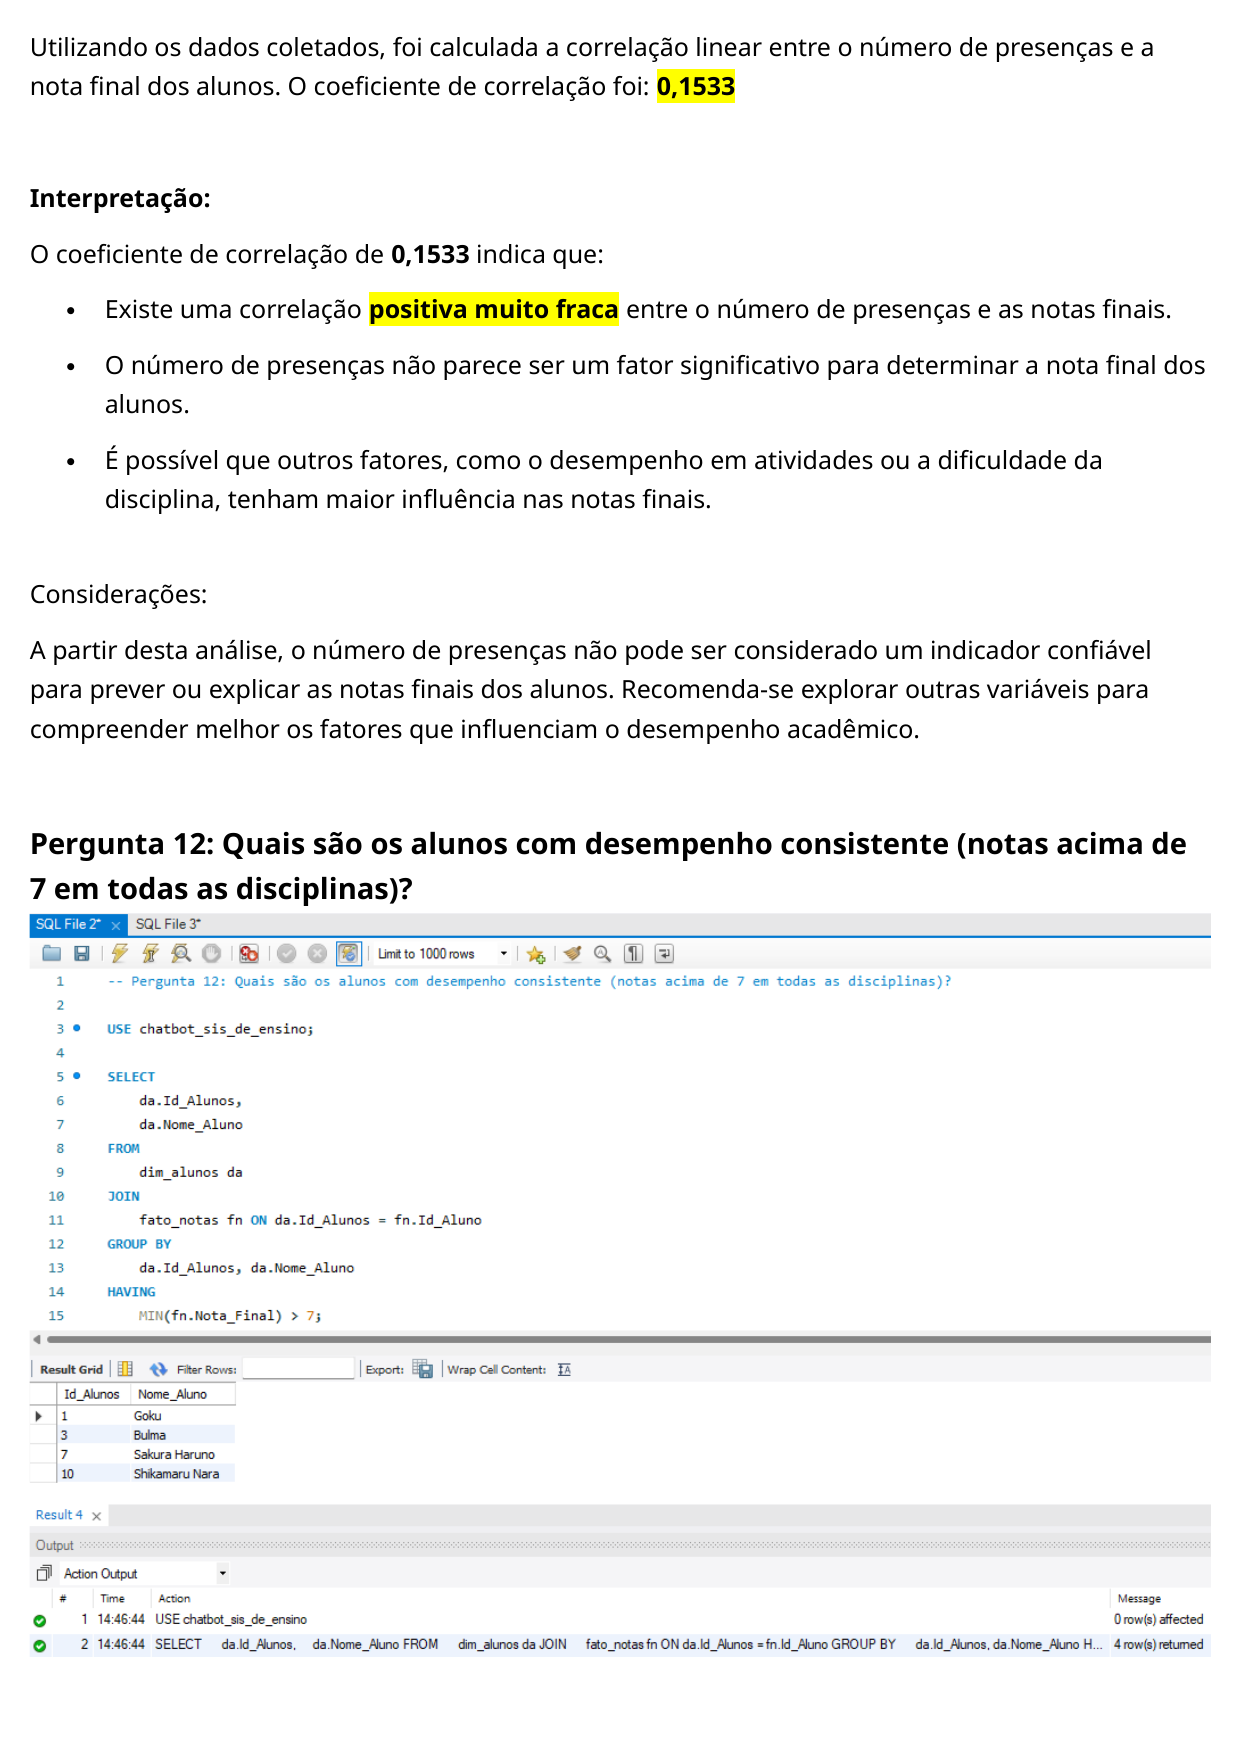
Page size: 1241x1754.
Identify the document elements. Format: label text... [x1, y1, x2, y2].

text Utilizando os dados coletados, foi calculada a correlação linear entre o número de presenças e a nota final dos alunos. O coeficiente de correlação foi: 0,1533 [29, 29, 1211, 103]
list Existe uma correlação positiva muito fraca entre o número de presenças e as notas finais. [67, 292, 369, 326]
text Interpretação: [29, 180, 1211, 214]
list O número de presenças não parece ser um fator significativo para determinar a nota final dos alunos. [67, 348, 1211, 421]
text A partir desta análise, o número de presenças não pode ser considerado um indicador confiável para prever ou explicar as notas finais dos alunos. Recomenda-se explorar outras variáveis para compreender melhor os fatores que influenciam o desempenho acadêmico. [29, 633, 1211, 745]
list É possível que outros fatores, como o desempenho em atividades ou a dificuldade da disciplina, tenham maior influência nas notas finais. [67, 443, 1211, 516]
picture [29, 913, 1211, 1657]
text O coeficiente de correlação de 0,1533 indica que: [29, 236, 1211, 270]
text Considerações: [29, 538, 1211, 611]
text Pergunta 12: Quais são os alunos com desempenho consistente (notas acima de 7 em todas as disciplinas)? 1. Pergunta: [29, 823, 1211, 913]
list Existe uma correlação positiva muito fraca entre o número de presenças e as notas finais. [619, 292, 1211, 326]
